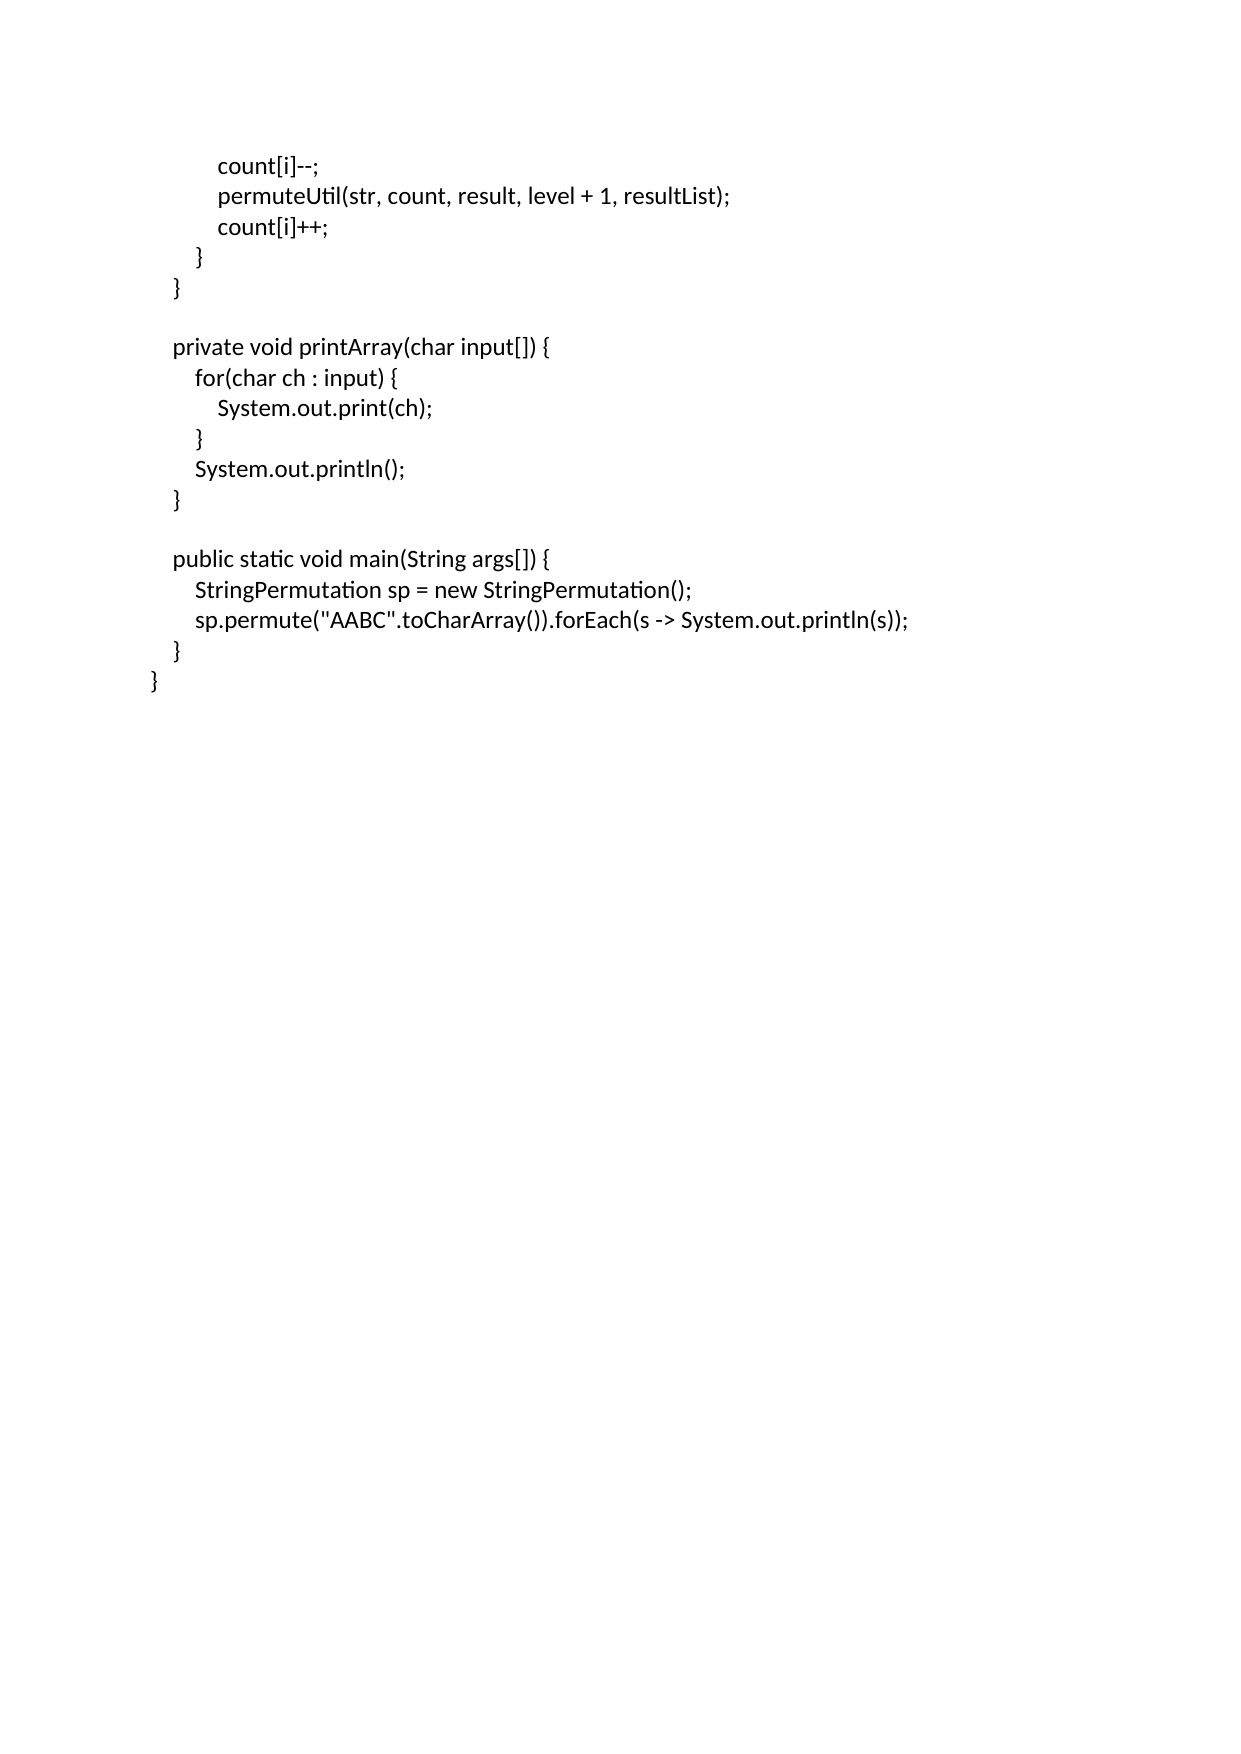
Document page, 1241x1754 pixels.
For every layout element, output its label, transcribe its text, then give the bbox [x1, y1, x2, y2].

text permuteUtil(str, count, result, level + 1, resultList); [150, 181, 1090, 211]
text } [150, 635, 1090, 665]
text } [150, 242, 1090, 272]
text System.out.print(ch); [150, 392, 1090, 423]
text } [150, 423, 1090, 453]
text private void printArray(char input[]) { [150, 331, 1090, 362]
text for(char ch : input) { [150, 362, 1090, 392]
text } [150, 272, 1090, 303]
text StringPermutation sp = new StringPermutation(); [150, 574, 1090, 604]
text count[i]++; [150, 211, 1090, 242]
text } [150, 665, 1090, 696]
text sp.permute("AABC".toCharArray()).forEach(s -> System.out.println(s)); [150, 604, 1090, 635]
text public static void main(String args[]) { [150, 543, 1090, 574]
text } [150, 484, 1090, 514]
text count[i]--; [150, 150, 1090, 181]
text System.out.println(); [150, 453, 1090, 484]
